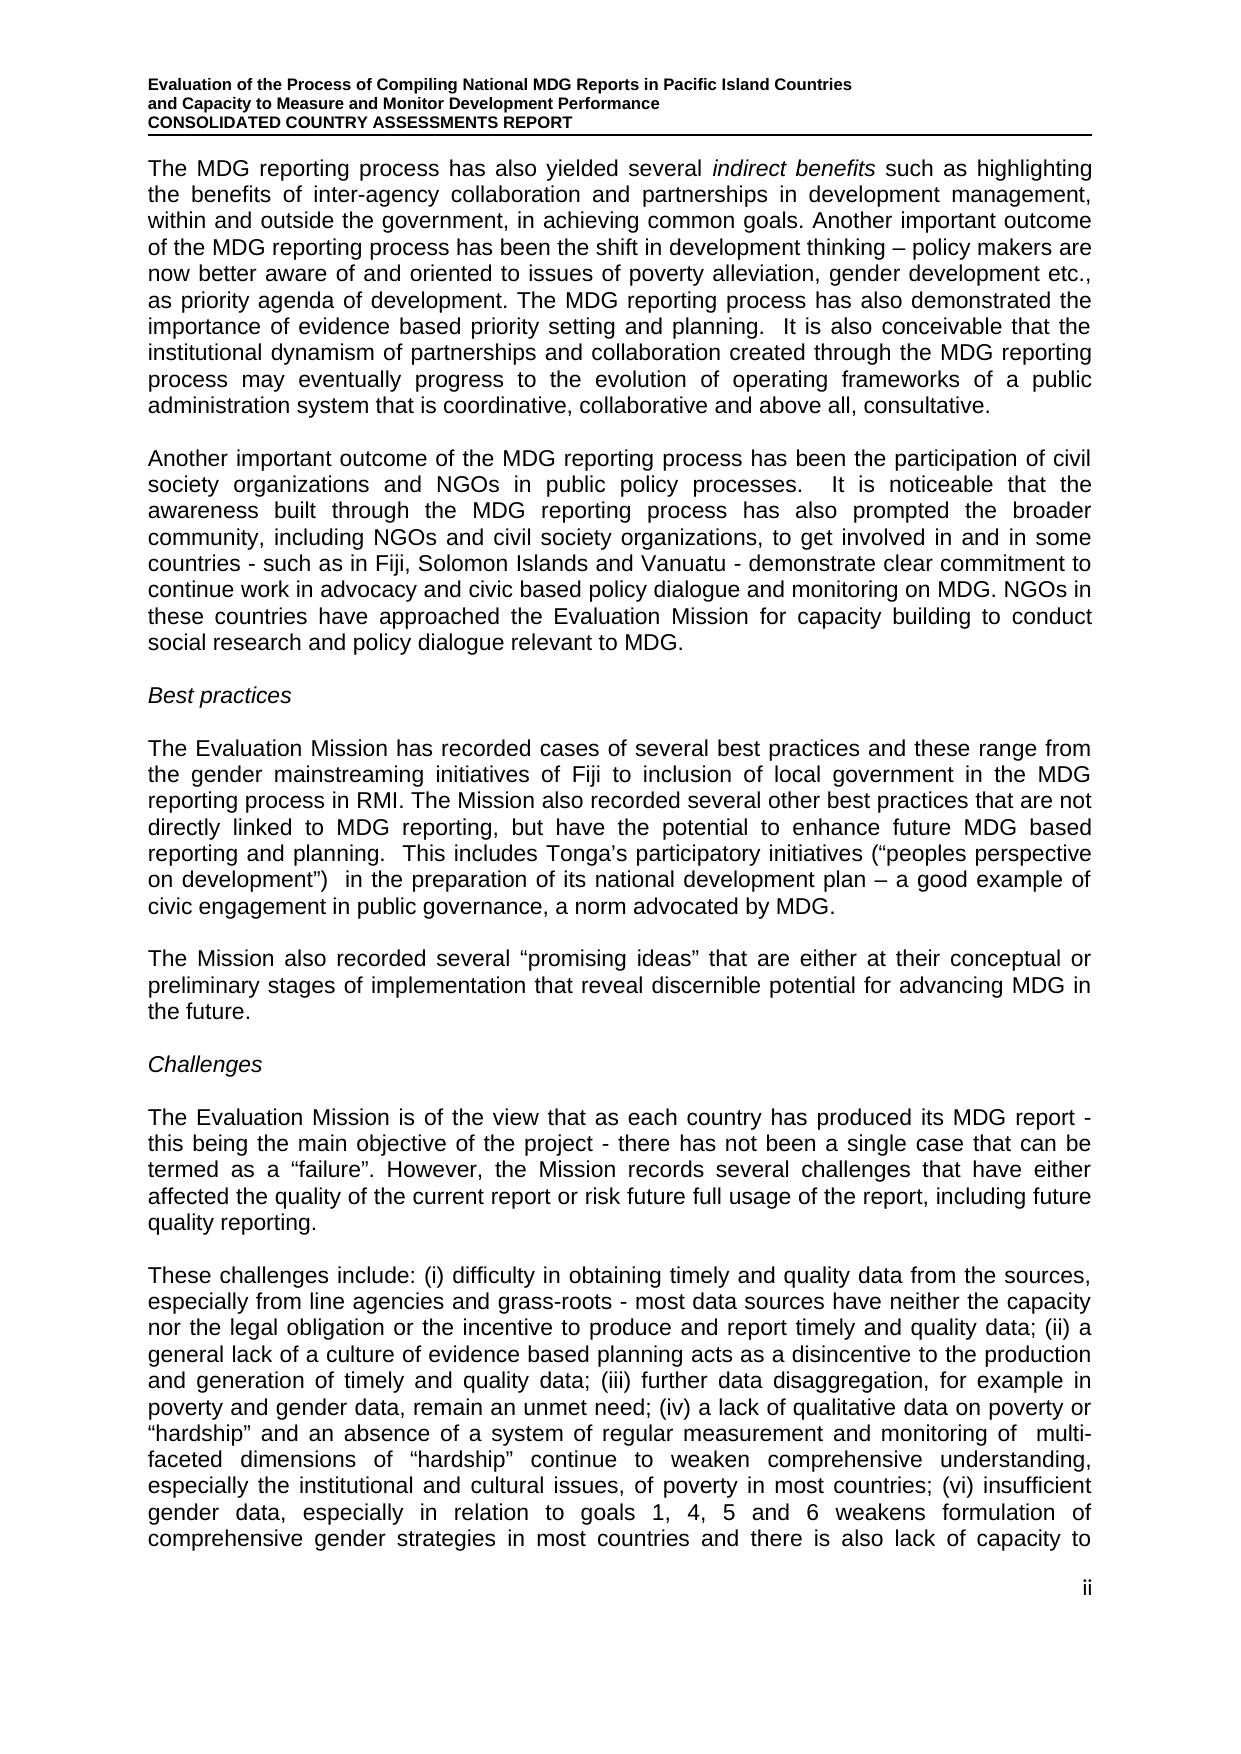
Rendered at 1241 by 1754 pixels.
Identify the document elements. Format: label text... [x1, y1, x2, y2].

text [148, 1262, 1092, 1552]
text Best practices [148, 682, 1092, 708]
text The Evaluation Mission has recorded cases of several best practices and these range from the gender mainstreaming initiatives of Fiji to inclusion of local government in the MDG reporting process in RMI. The Mission also recorded several other best practices that are not directly linked to MDG reporting, but have the potential to enhance future MDG based reporting and planning. This includes Tonga’s participatory initiatives (“peoples perspective on development”) in the preparation of its national development plan – a good example of civic engagement in public governance, a norm advocated by MDG. [148, 734, 1092, 919]
text The Mission also recorded several “promising ideas” that are either at their conceptual or preliminary stages of implementation that reveal discernible potential for advancing MDG in the future. [148, 945, 1092, 1024]
text Challenges [148, 1051, 1092, 1077]
text The Evaluation Mission is of the view that as each country has produced its MDG report - this being the main objective of the project - there has not been a single case that can be termed as a “failure”. However, the Mission records several challenges that have either affected the quality of the current report or risk future full usage of the report, including future quality reporting. [148, 1103, 1092, 1235]
text The MDG reporting process has also yielded several indirect benefits such as highlighting the benefits of inter-agency collaboration and partnerships in development management, within and outside the government, in achieving common goals. Another important outcome of the MDG reporting process has been the shift in development thinking – policy makers are now better aware of and oriented to issues of poverty alleviation, gender development etc., as priority agenda of development. The MDG reporting process has also demonstrated the importance of evidence based priority setting and planning. It is also conceivable that the institutional dynamism of partnerships and collaboration created through the MDG reporting process may eventually progress to the evolution of operating frameworks of a public administration system that is coordinative, collaborative and above all, consultative. [148, 155, 1092, 418]
text Another important outcome of the MDG reporting process has been the participation of civil society organizations and NGOs in public policy processes. It is noticeable that the awareness built through the MDG reporting process has also prompted the broader community, including NGOs and civil society organizations, to get involved in and in some countries - such as in Fiji, Solomon Islands and Vanuatu - demonstrate clear commitment to continue work in advocacy and civic based policy dialogue and monitoring on MDG. NGOs in these countries have approached the Evaluation Mission for capacity building to conduct social research and policy dialogue relevant to MDG. [148, 445, 1092, 656]
